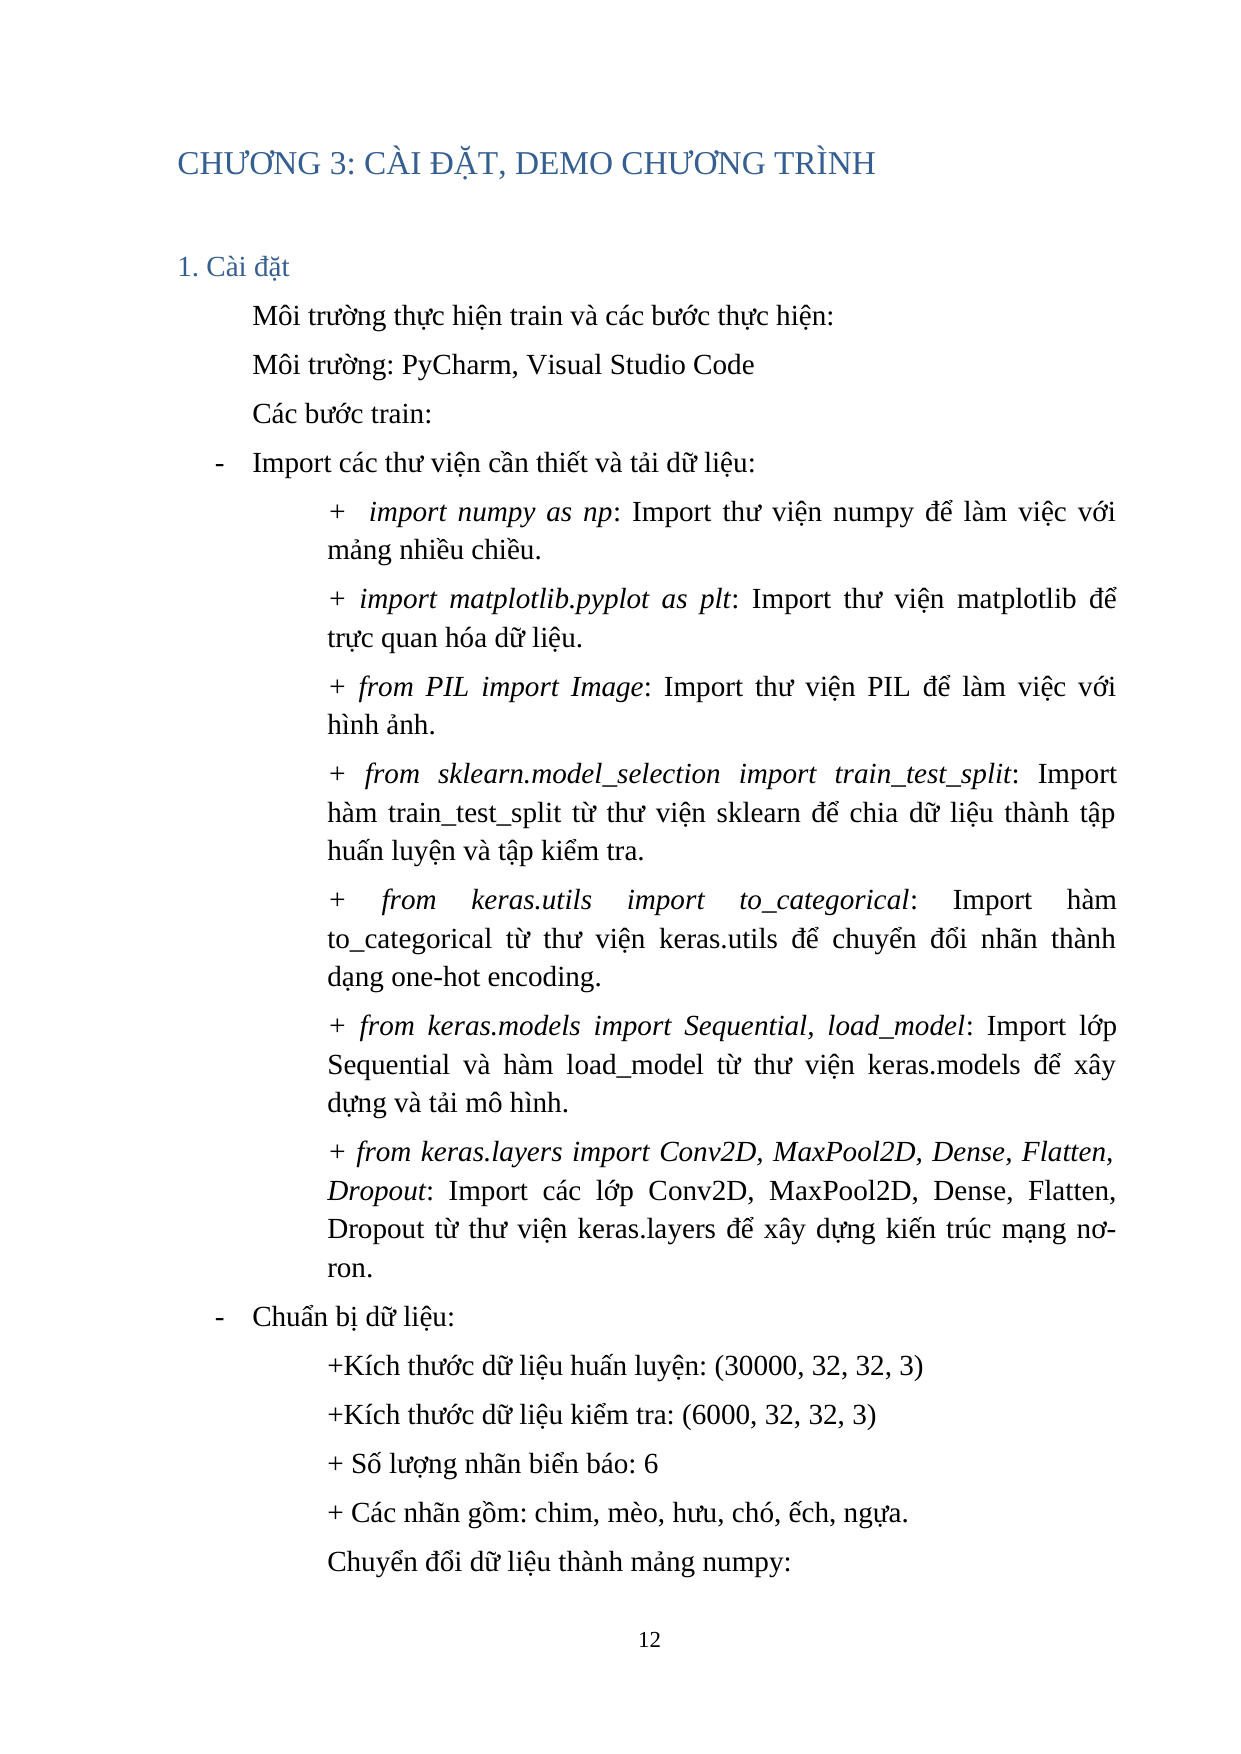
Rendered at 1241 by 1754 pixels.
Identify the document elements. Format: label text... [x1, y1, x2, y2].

list + import matplotlib.pyplot as plt: Import thư viện matplotlib để trực quan hóa dữ liệu. [327, 581, 1117, 653]
subtitle CHƯƠNG 3: CÀI ĐẶT, DEMO CHƯƠNG TRÌNH [177, 143, 1122, 182]
list + from keras.models import Sequential, load_model: Import lớp Sequential và hàm load_model từ thư viện keras.models để xây dựng và tải mô hình. [327, 1008, 1117, 1119]
list Môi trường: PyCharm, Visual Studio Code [252, 347, 1117, 381]
list +Kích thước dữ liệu kiểm tra: (6000, 32, 32, 3) [327, 1397, 1117, 1431]
list + Các nhãn gồm: chim, mèo, hưu, chó, ếch, ngựa. [327, 1495, 1117, 1528]
list +Kích thước dữ liệu huấn luyện: (30000, 32, 32, 3) [327, 1348, 1117, 1382]
list + from keras.layers import Conv2D, MaxPool2D, Dense, Flatten, Dropout: Import các lớp Conv2D, MaxPool2D, Dense, Flatten, Dropout từ thư viện keras.layers để xây dựng kiến trúc mạng nơ-ron. [327, 1134, 1117, 1284]
list Môi trường thực hiện train và các bước thực hiện: [252, 298, 1117, 332]
subtitle 1. Cài đặt [177, 249, 1122, 283]
list Import các thư viện cần thiết và tải dữ liệu: [214, 445, 1117, 478]
list Chuẩn bị dữ liệu: [214, 1299, 1117, 1333]
list Chuyển đổi dữ liệu thành mảng numpy: [327, 1544, 1117, 1577]
list + from sklearn.model_selection import train_test_split: Import hàm train_test_split từ thư viện sklearn để chia dữ liệu thành tập huấn luyện và tập kiểm tra. [327, 756, 1117, 867]
list + from keras.utils import to_categorical: Import hàm to_categorical từ thư viện keras.utils để chuyển đổi nhãn thành dạng one-hot encoding. [327, 882, 1117, 993]
list + Số lượng nhãn biển báo: 6 [327, 1446, 1117, 1479]
list + import numpy as np: Import thư viện numpy để làm việc với mảng nhiều chiều. [327, 494, 1117, 566]
list + from PIL import Image: Import thư viện PIL để làm việc với hình ảnh. [327, 669, 1117, 741]
list Các bước train: [252, 396, 1117, 429]
